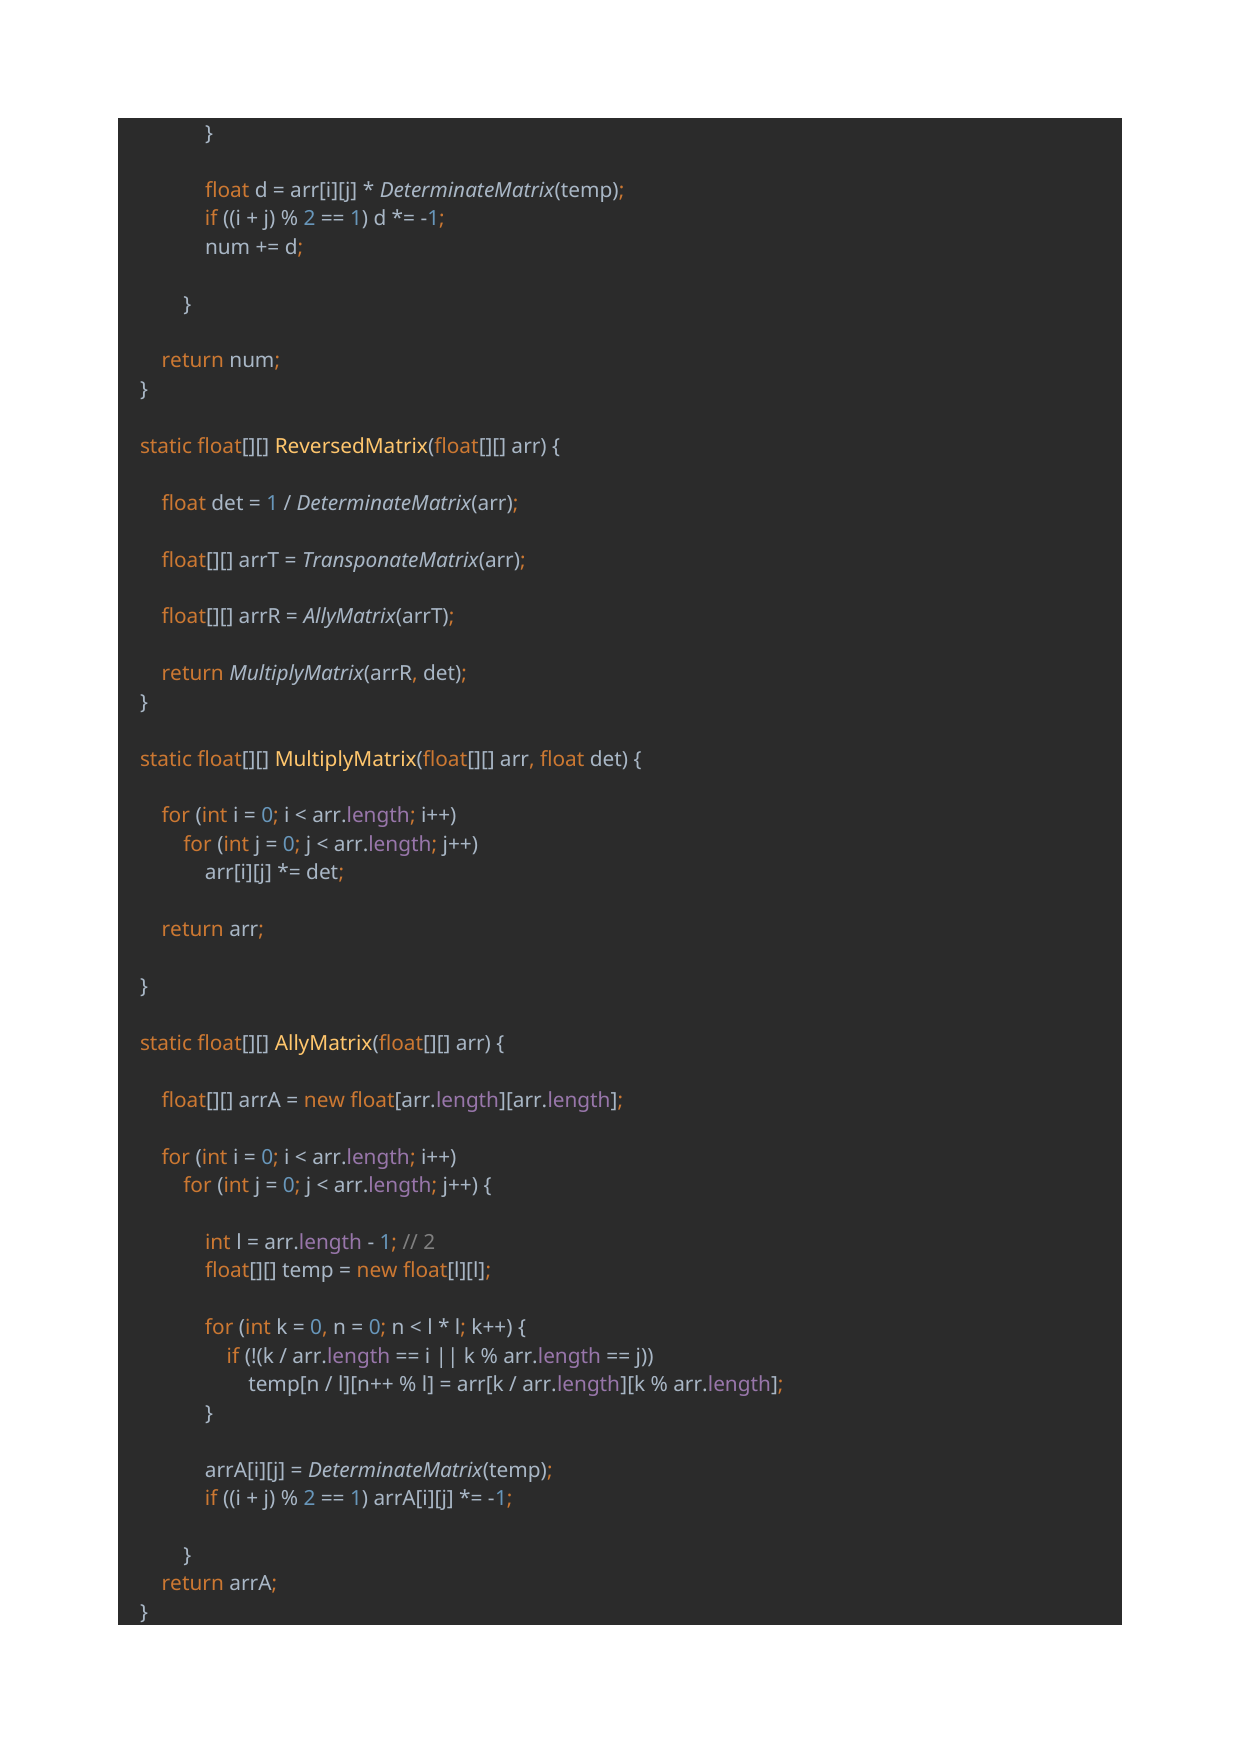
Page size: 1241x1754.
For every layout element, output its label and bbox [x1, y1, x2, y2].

text [118, 118, 1122, 1625]
